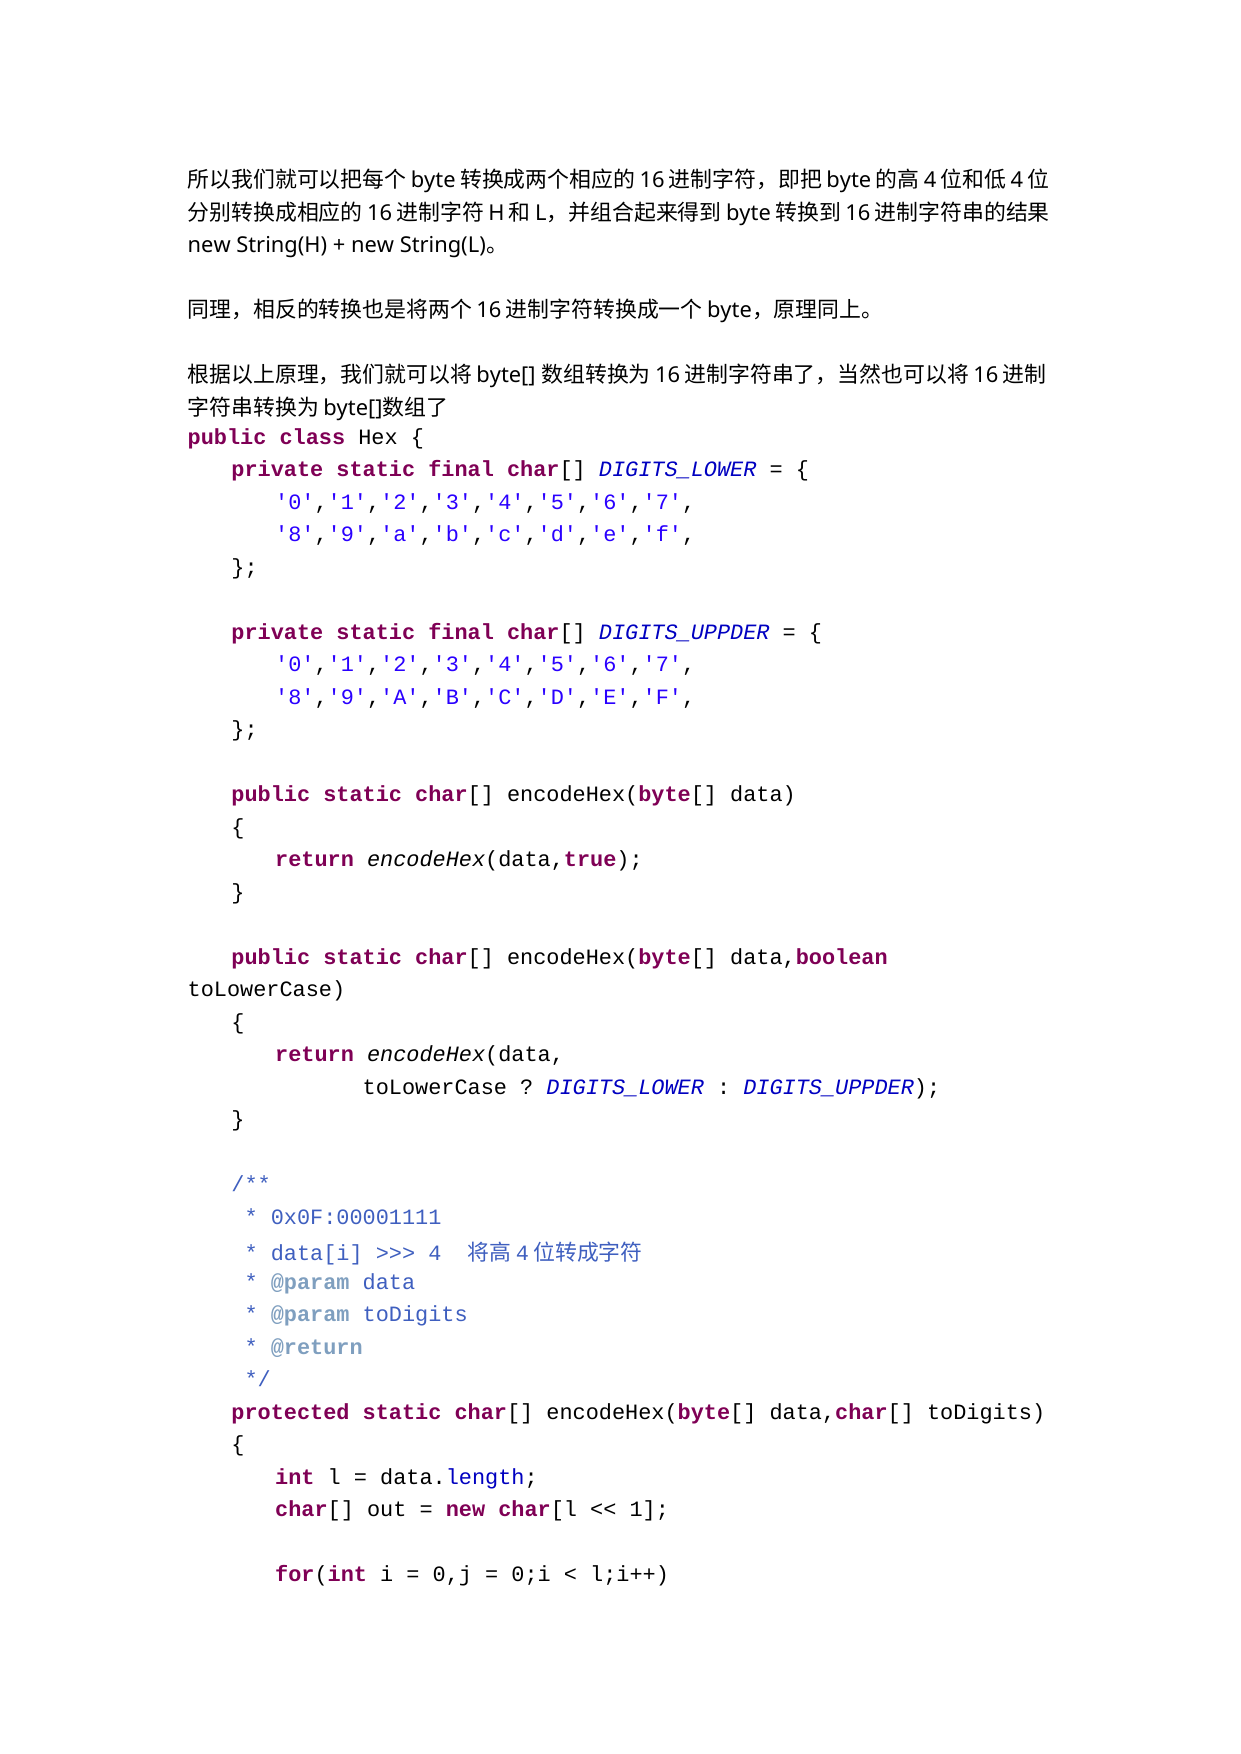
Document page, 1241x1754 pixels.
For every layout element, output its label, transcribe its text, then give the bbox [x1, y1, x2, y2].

text '0','1','2','3','4','5','6','7', [187, 487, 1053, 519]
text * @param data [187, 1267, 1053, 1299]
text * @return [187, 1332, 1053, 1364]
text return encodeHex(data,true); [187, 844, 1053, 877]
text '0','1','2','3','4','5','6','7', [187, 649, 1053, 682]
text { [187, 1429, 1053, 1462]
text public class Hex { [187, 422, 1053, 454]
text * 0x0F:00001111 [187, 1202, 1053, 1234]
text for(int i = 0,j = 0;i < l;i++) [187, 1559, 1053, 1592]
text private static final char[] DIGITS_LOWER = { [187, 454, 1053, 487]
text */ [187, 1364, 1053, 1397]
text { [187, 812, 1053, 844]
text }; [187, 714, 1053, 747]
text private static final char[] DIGITS_UPPDER = { [187, 617, 1053, 649]
text public static char[] encodeHex(byte[] data) [187, 779, 1053, 812]
text int l = data.length; [187, 1462, 1053, 1494]
text { [187, 1007, 1053, 1039]
text } [187, 1104, 1053, 1137]
text /** [187, 1169, 1053, 1202]
text return encodeHex(data, [187, 1039, 1053, 1072]
text '8','9','A','B','C','D','E','F', [187, 682, 1053, 714]
text * data[i] >>> 4 将高4位转成字符 [187, 1234, 1053, 1267]
text '8','9','a','b','c','d','e','f', [187, 519, 1053, 552]
text toLowerCase ? DIGITS_LOWER : DIGITS_UPPDER); [187, 1072, 1053, 1104]
text char[] out = new char[l << 1]; [187, 1494, 1053, 1527]
text 根据以上原理，我们就可以将byte[] 数组转换为16进制字符串了，当然也可以将16进制字符串转换为byte[]数组了 [187, 357, 1053, 422]
text 所以我们就可以把每个byte转换成两个相应的16进制字符，即把byte的高4位和低4位分别转换成相应的16进制字符H和L，并组合起来得到byte转换到16进制字符串的结果new String(H) + new String(L)。 [187, 162, 1053, 259]
text }; [187, 552, 1053, 584]
text protected static char[] encodeHex(byte[] data,char[] toDigits) [187, 1397, 1053, 1429]
text } [187, 877, 1053, 909]
text 同理，相反的转换也是将两个16进制字符转换成一个byte，原理同上。 [187, 292, 1053, 324]
text public static char[] encodeHex(byte[] data,boolean toLowerCase) [187, 942, 1053, 1007]
text * @param toDigits [187, 1299, 1053, 1332]
